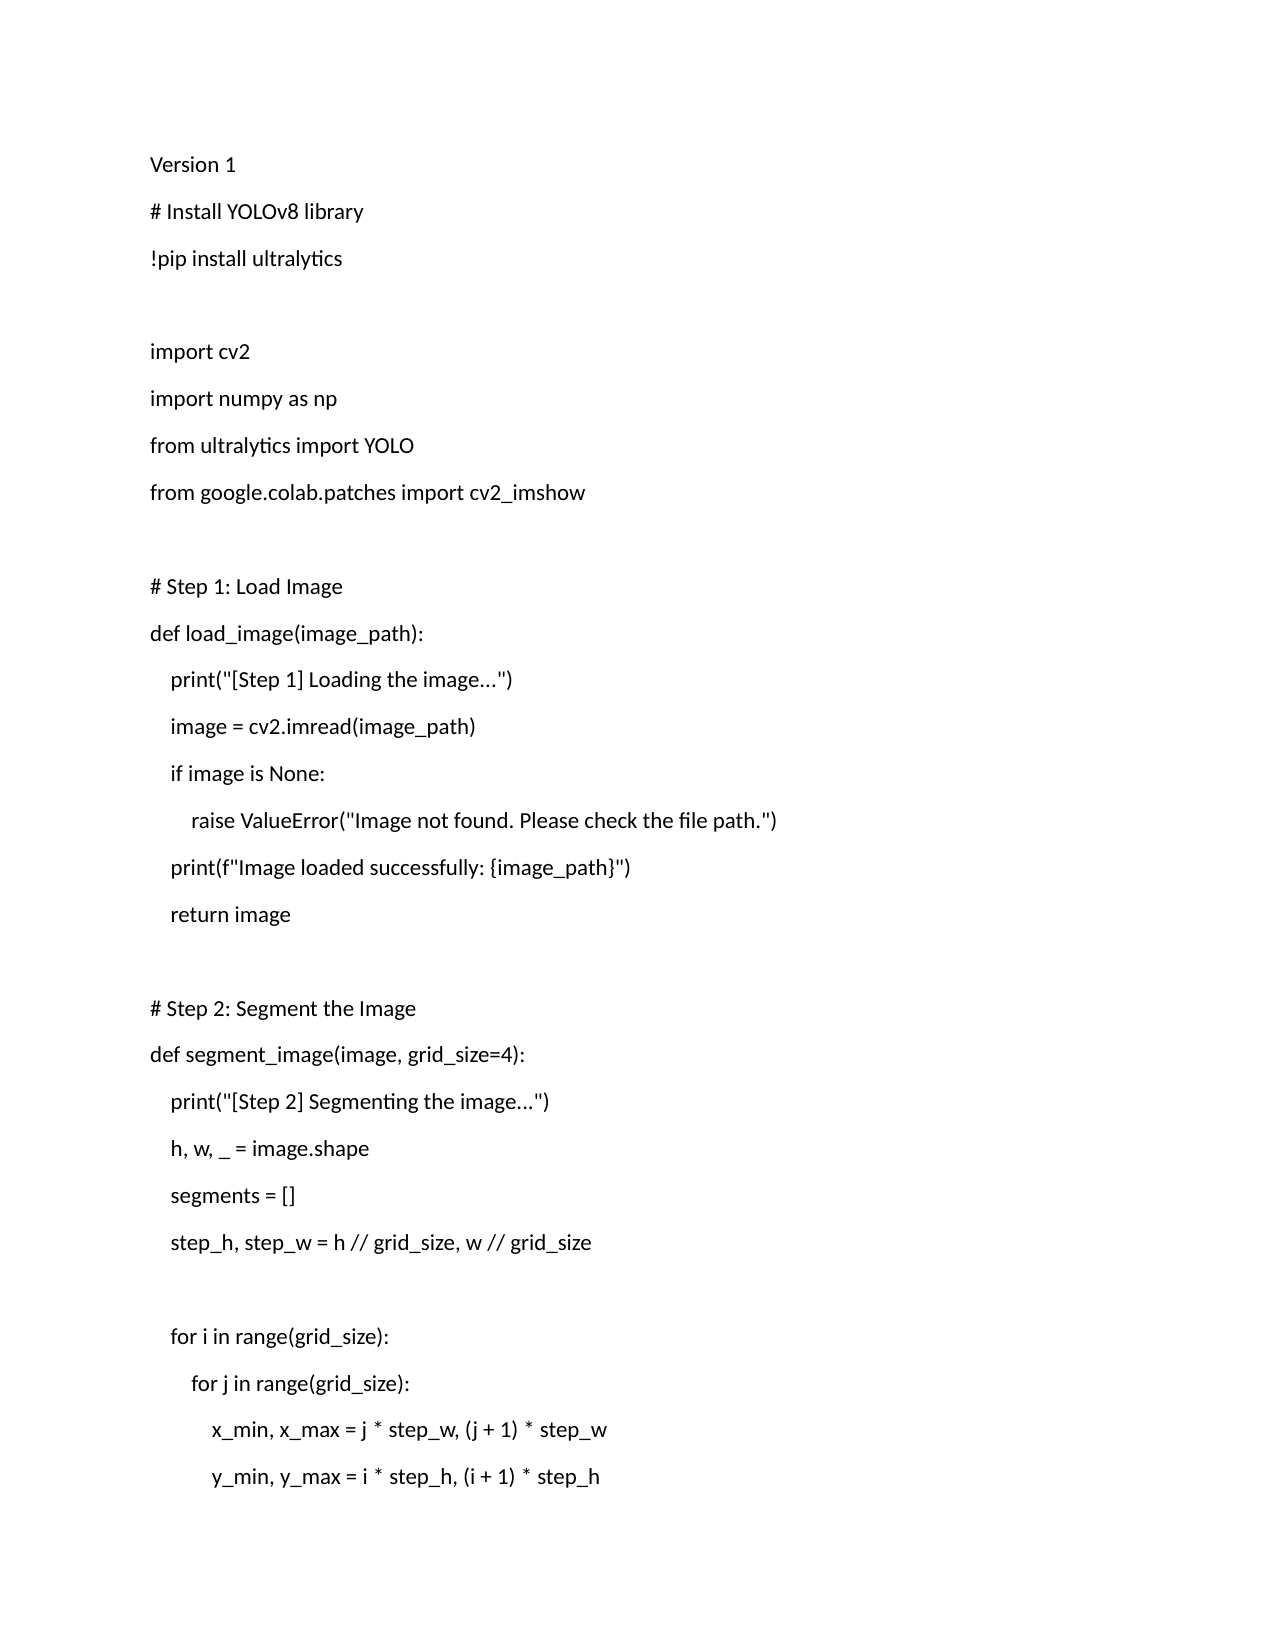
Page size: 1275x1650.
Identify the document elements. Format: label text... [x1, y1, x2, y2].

text # Install YOLOv8 library [150, 197, 1125, 225]
text print("[Step 1] Loading the image...") [150, 666, 1125, 694]
text if image is None: [150, 759, 1125, 787]
text from ultralytics import YOLO [150, 431, 1125, 459]
text import cv2 [150, 337, 1125, 366]
text for i in range(grid_size): [150, 1322, 1125, 1350]
text step_h, step_w = h // grid_size, w // grid_size [150, 1228, 1125, 1256]
text y_min, y_max = i * step_h, (i + 1) * step_h [150, 1462, 1125, 1491]
text print("[Step 2] Segmenting the image...") [150, 1087, 1125, 1116]
text image = cv2.imread(image_path) [150, 712, 1125, 741]
text !pip install ultralytics [150, 244, 1125, 272]
text from google.colab.patches import cv2_imshow [150, 478, 1125, 506]
text raise ValueError("Image not found. Please check the file path.") [150, 806, 1125, 834]
text x_min, x_max = j * step_w, (j + 1) * step_w [150, 1416, 1125, 1444]
text Version 1 [150, 150, 1125, 178]
text for j in range(grid_size): [150, 1369, 1125, 1397]
text # Step 1: Load Image [150, 572, 1125, 600]
text import numpy as np [150, 384, 1125, 412]
text segments = [] [150, 1181, 1125, 1209]
text h, w, _ = image.shape [150, 1134, 1125, 1162]
text def load_image(image_path): [150, 619, 1125, 647]
text # Step 2: Segment the Image [150, 994, 1125, 1022]
text def segment_image(image, grid_size=4): [150, 1041, 1125, 1069]
text print(f"Image loaded successfully: {image_path}") [150, 853, 1125, 881]
text return image [150, 900, 1125, 928]
